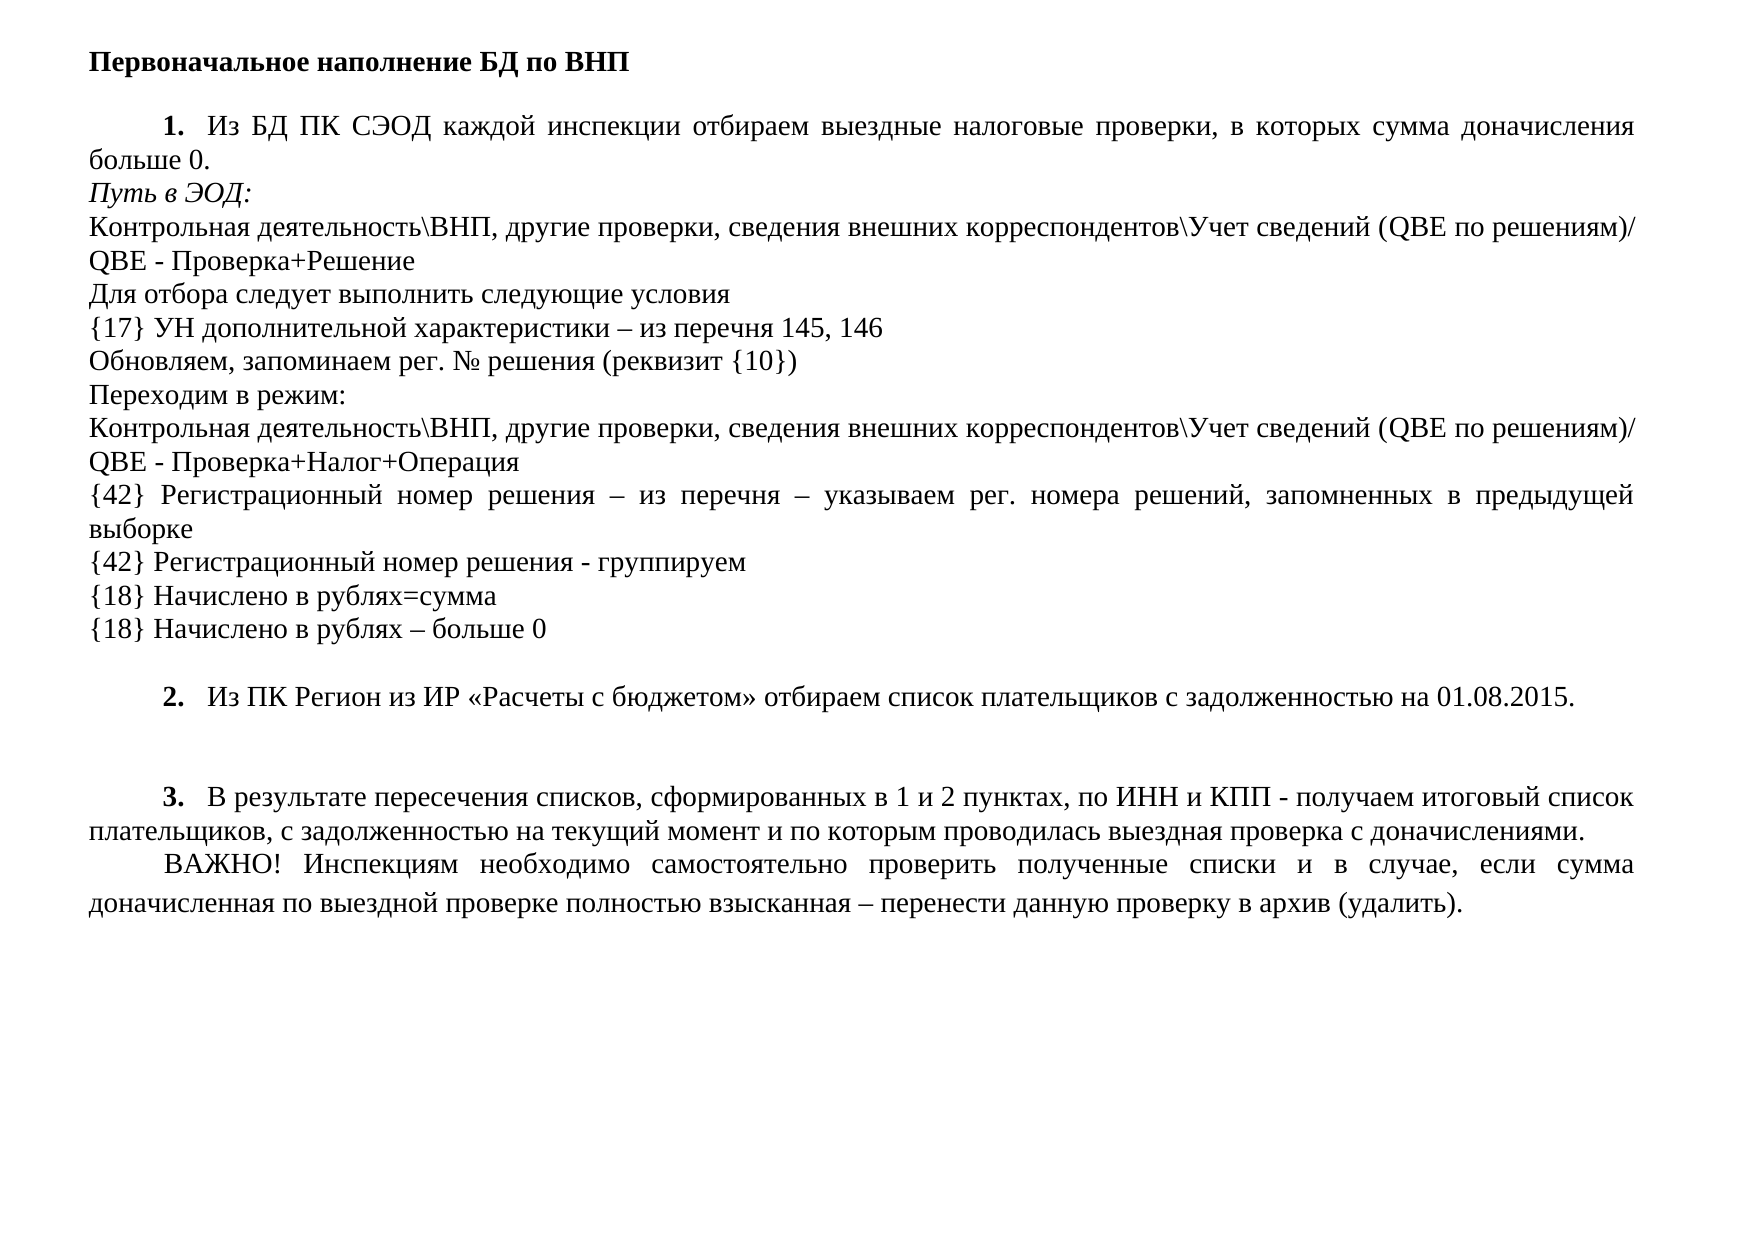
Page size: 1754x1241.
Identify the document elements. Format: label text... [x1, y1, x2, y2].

list Из ПК Регион из ИР «Расчеты с бюджетом» отбираем список плательщиков с задолженностью на 01.08.2015. [89, 679, 1636, 712]
text Первоначальное наполнение БД по ВНП [89, 44, 1636, 78]
text Контрольная деятельность\ВНП, другие проверки, сведения внешних корреспондентов\Учет сведений (QBE по решениям)/ QBE - Проверка+Решение [89, 209, 1636, 276]
text Переходим в режим: [89, 377, 1636, 410]
text {17} УН дополнительной характеристики – из перечня 145, 146 [89, 310, 1636, 343]
text {42} Регистрационный номер решения – из перечня – указываем рег. номера решений, запомненных в предыдущей выборке [89, 477, 1636, 544]
text Обновляем, запоминаем рег. № решения (реквизит {10}) [89, 343, 1636, 377]
list ВАЖНО! Инспекциям необходимо самостоятельно проверить полученные списки и в случае, если сумма доначисленная по выездной проверке полностью взысканная – перенести данную проверку в архив (удалить). [89, 846, 1636, 918]
text {18} Начислено в рублях – больше 0 [89, 612, 1636, 645]
text Для отбора следует выполнить следующие условия [89, 276, 1636, 310]
text {42} Регистрационный номер решения - группируем [89, 544, 1636, 578]
list В результате пересечения списков, сформированных в 1 и 2 пунктах, по ИНН и КПП - получаем итоговый список плательщиков, с задолженностью на текущий момент и по которым проводилась выездная проверка с доначислениями. [89, 779, 1636, 846]
list Из БД ПК СЭОД каждой инспекции отбираем выездные налоговые проверки, в которых сумма доначисления больше 0. [89, 108, 1636, 176]
text Контрольная деятельность\ВНП, другие проверки, сведения внешних корреспондентов\Учет сведений (QBE по решениям)/ QBE - Проверка+Налог+Операция [89, 410, 1636, 477]
text Путь в ЭОД: [89, 176, 1636, 209]
text {18} Начислено в рублях=сумма [89, 578, 1636, 612]
